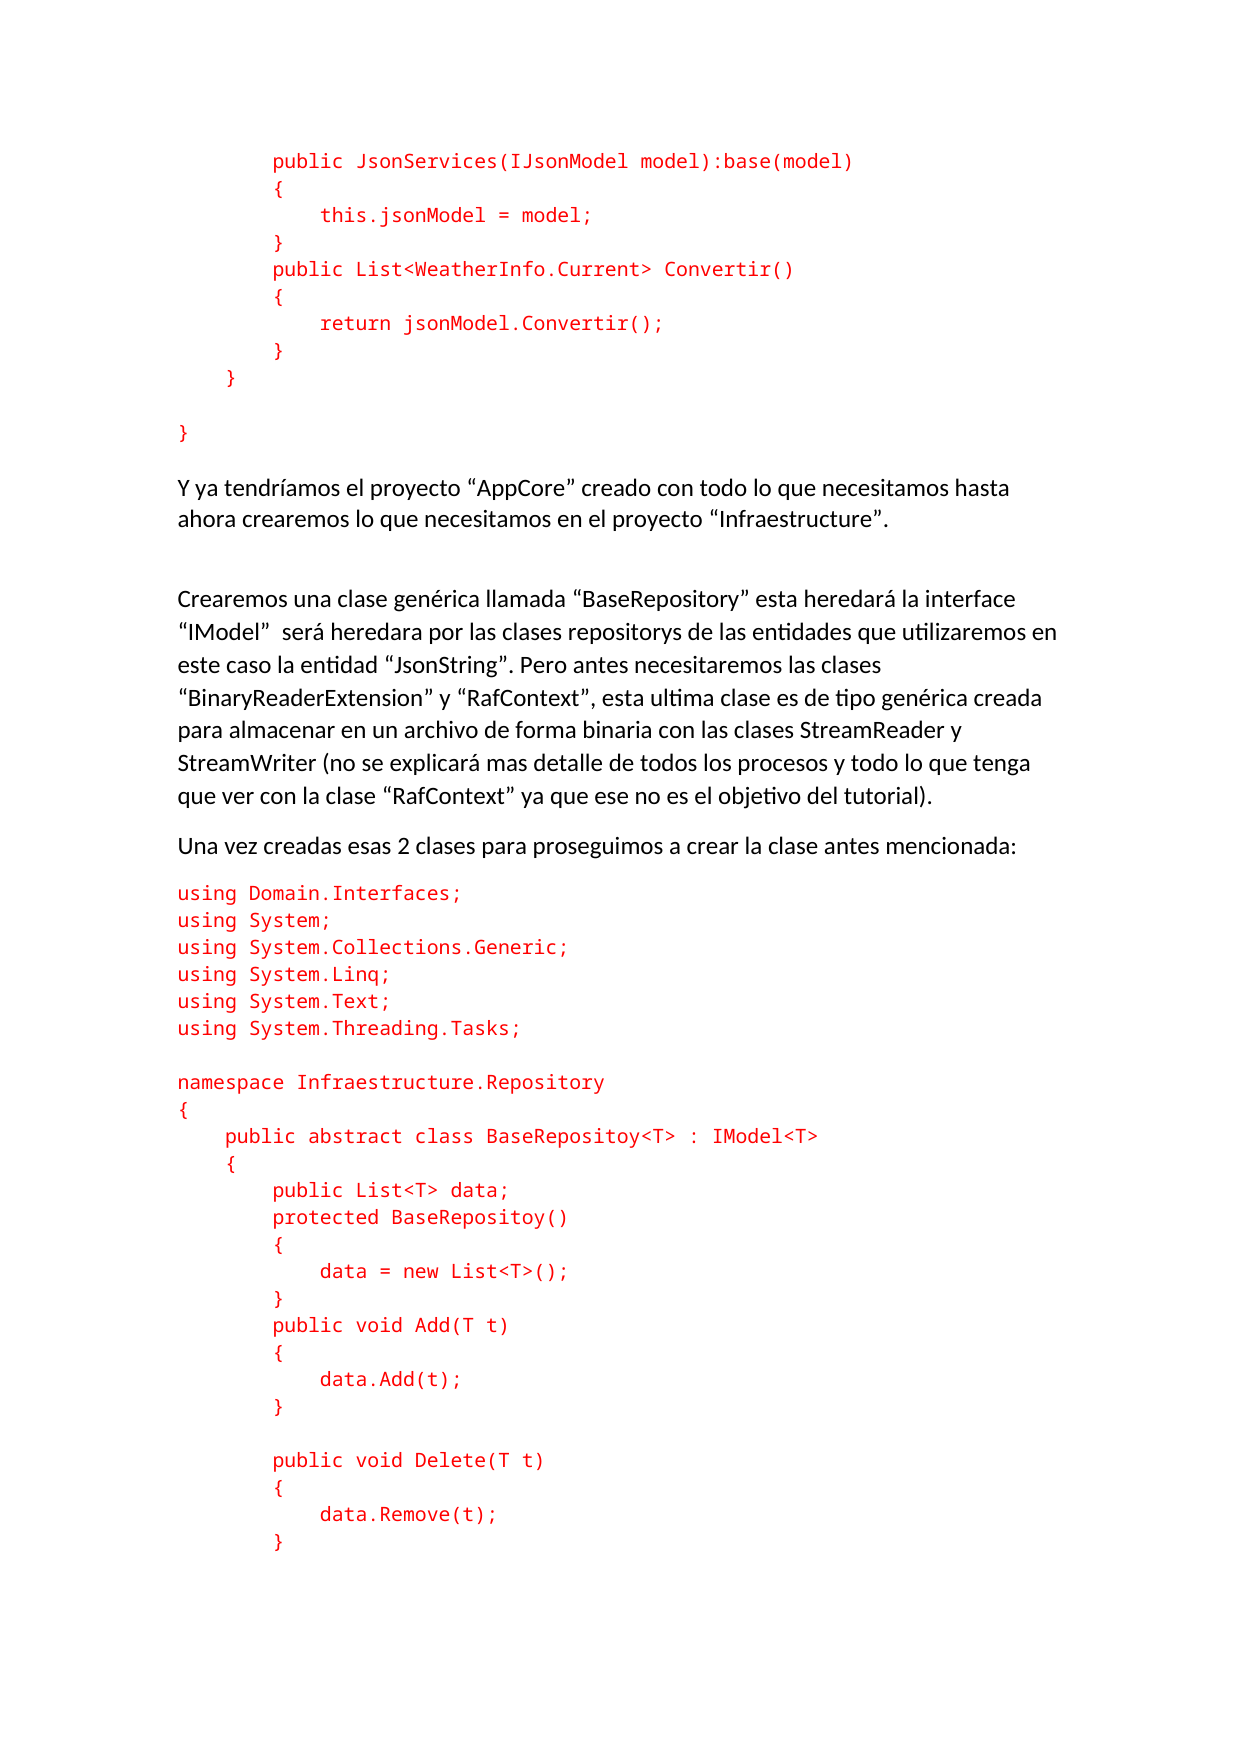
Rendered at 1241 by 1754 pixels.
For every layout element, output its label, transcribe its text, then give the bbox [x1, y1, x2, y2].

text { [177, 174, 1063, 202]
text { [177, 1473, 1063, 1500]
text using System.Collections.Generic; [177, 934, 1063, 961]
text using System.Threading.Tasks; [177, 1014, 1063, 1042]
text public void Add(T t) [177, 1311, 1063, 1338]
text public abstract class BaseRepositoy<T> : IModel<T> [177, 1122, 1063, 1149]
text using Domain.Interfaces; [177, 880, 1063, 907]
text } [177, 228, 1063, 256]
text using System.Linq; [177, 961, 1063, 988]
text } [177, 418, 1063, 445]
text data.Add(t); [177, 1365, 1063, 1392]
text public List<WeatherInfo.Current> Convertir() [177, 256, 1063, 282]
text public void Delete(T t) [177, 1446, 1063, 1473]
text return jsonModel.Convertir(); [177, 309, 1063, 336]
text } [177, 1527, 1063, 1554]
text } [177, 363, 1063, 390]
text using System.Text; [177, 988, 1063, 1014]
text Una vez creadas esas 2 clases para proseguimos a crear la clase antes mencionada: [177, 830, 1063, 861]
text this.jsonModel = model; [177, 202, 1063, 228]
text } [177, 336, 1063, 363]
text namespace Infraestructure.Repository [177, 1068, 1063, 1096]
text } [177, 1284, 1063, 1311]
text public List<T> data; [177, 1176, 1063, 1203]
text data = new List<T>(); [177, 1257, 1063, 1284]
text { [177, 1230, 1063, 1257]
text data.Remove(t); [177, 1500, 1063, 1527]
text { [177, 1338, 1063, 1365]
text protected BaseRepositoy() [177, 1203, 1063, 1230]
text public JsonServices(IJsonModel model):base(model) [177, 148, 1063, 174]
text { [177, 1149, 1063, 1176]
text } [177, 1392, 1063, 1419]
text Crearemos una clase genérica llamada “BaseRepository” esta heredará la interface “IModel” será heredara por las clases repositorys de las entidades que utilizaremos en este caso la entidad “JsonString”. Pero antes necesitaremos las clases “BinaryReaderExtension” y “RafContext”, esta ultima clase es de tipo genérica creada para almacenar en un archivo de forma binaria con las clases StreamReader y StreamWriter (no se explicará mas detalle de todos los procesos y todo lo que tenga que ver con la clase “RafContext” ya que ese no es el objetivo del tutorial). [177, 583, 1063, 811]
text { [177, 282, 1063, 309]
text { [177, 1096, 1063, 1122]
text Y ya tendríamos el proyecto “AppCore” creado con todo lo que necesitamos hasta ahora crearemos lo que necesitamos en el proyecto “Infraestructure”. [177, 472, 1063, 533]
text using System; [177, 907, 1063, 934]
